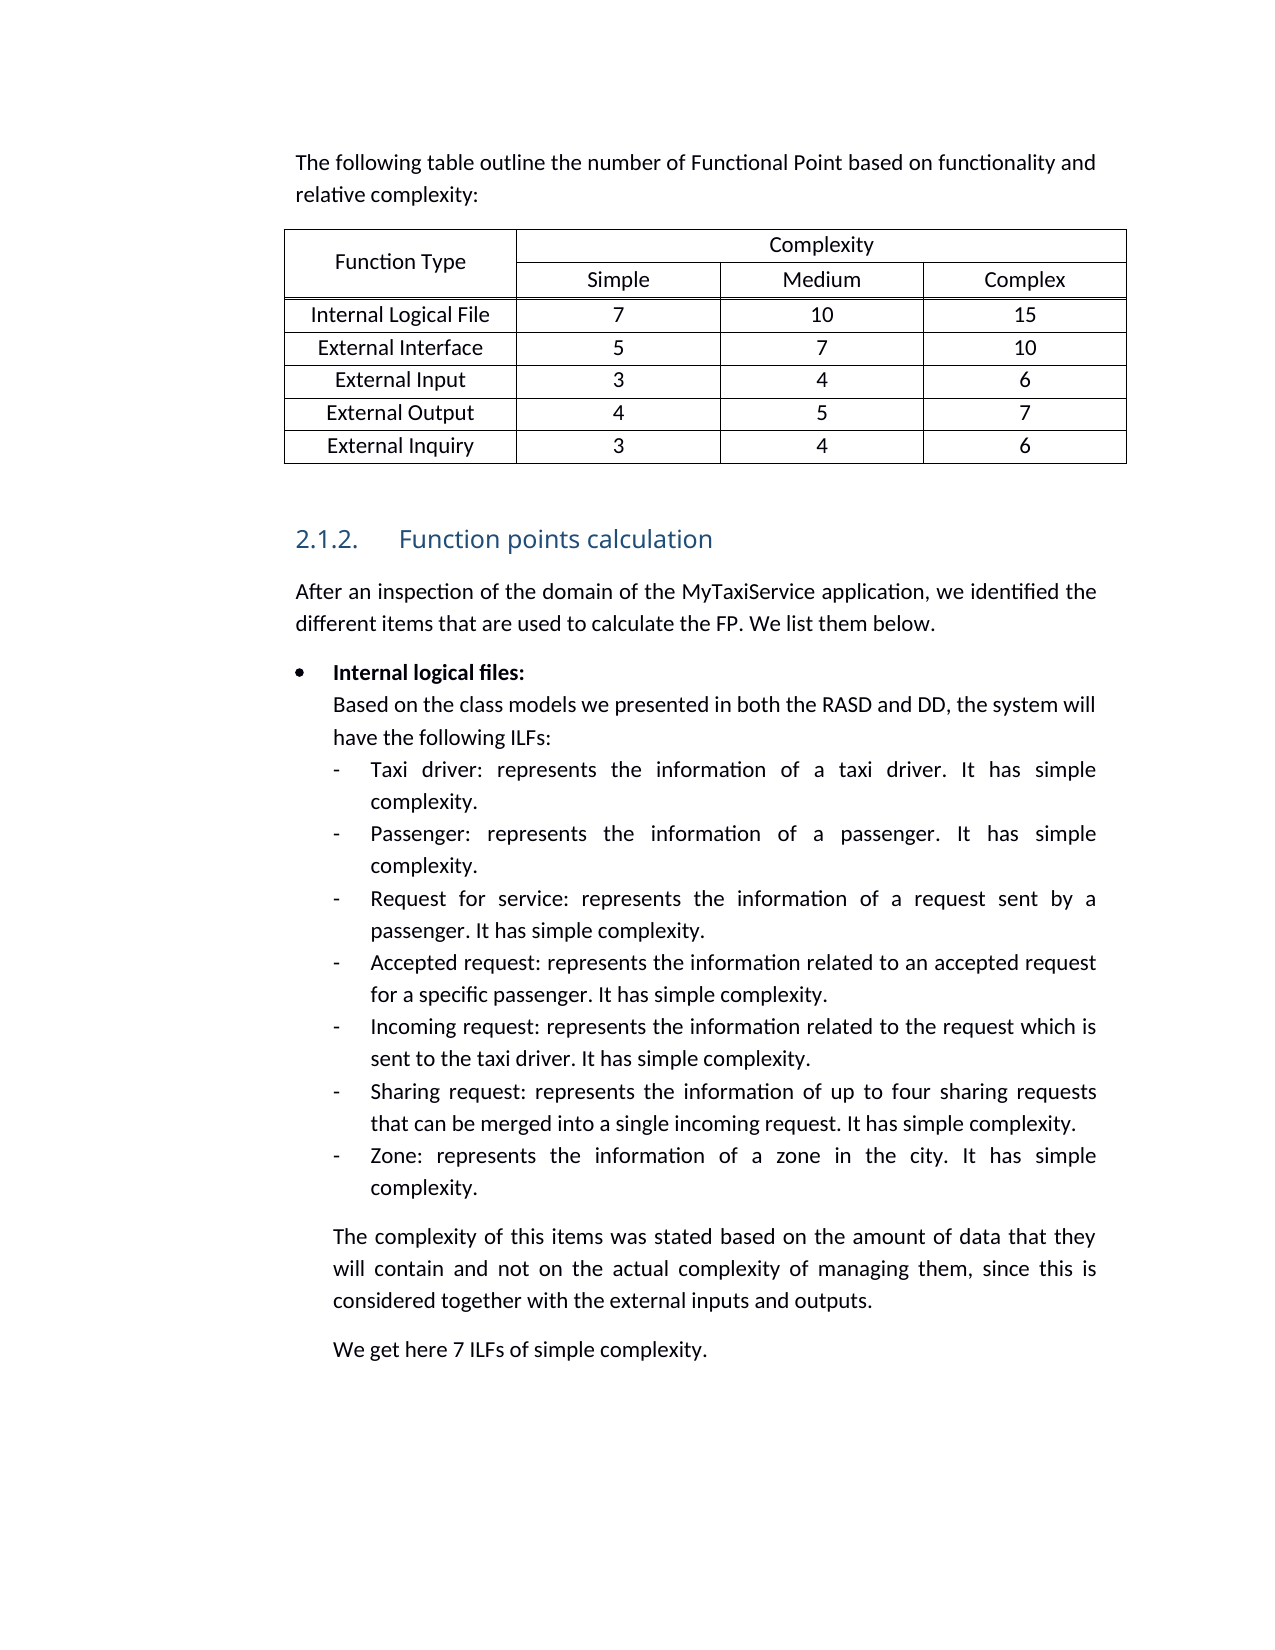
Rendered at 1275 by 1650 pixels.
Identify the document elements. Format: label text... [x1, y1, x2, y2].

table_cell External Input [285, 366, 516, 397]
text The complexity of this items was stated based on the amount of data that they will contain and not on the actual complexity of managing them, since this is considered together with the external inputs and outputs. [333, 1222, 1098, 1314]
table_cell 15 [924, 300, 1126, 332]
table_cell 7 [721, 333, 923, 364]
table_cell 4 [721, 431, 923, 463]
table_cell 3 [517, 366, 720, 397]
table_cell 6 [924, 366, 1126, 397]
table_cell External Output [285, 399, 516, 430]
table_cell 5 [721, 399, 923, 430]
list Taxi driver: represents the information of a taxi driver. It has simple complexity. [333, 755, 1098, 815]
table_header Complexity [517, 230, 1126, 262]
table_cell External Interface [285, 333, 516, 364]
text After an inspection of the domain of the MyTaxiService application, we identified the different items that are used to calculate the FP. We list them below. [295, 577, 1098, 637]
list Request for service: represents the information of a request sent by a passenger. It has simple complexity. [333, 884, 1098, 944]
table_cell 4 [721, 366, 923, 397]
text The following table outline the number of Functional Point based on functionality and relative complexity: [295, 148, 1098, 208]
text We get here 7 ILFs of simple complexity. [333, 1335, 1098, 1363]
table_cell Complex [924, 263, 1126, 297]
table_cell 10 [721, 300, 923, 332]
table_cell 4 [517, 399, 720, 430]
table_cell Medium [721, 263, 923, 297]
list Passenger: represents the information of a passenger. It has simple complexity. [333, 819, 1098, 879]
table_cell 7 [517, 300, 720, 332]
list Zone: represents the information of a zone in the city. It has simple complexity. [333, 1141, 1098, 1201]
subtitle Function points calculation [295, 521, 1098, 556]
list Internal logical files: [295, 658, 1098, 686]
list Based on the class models we presented in both the RASD and DD, the system will have the following ILFs: [333, 691, 1098, 751]
table_cell 7 [924, 399, 1126, 430]
table_header Function Type [285, 230, 516, 297]
table_cell 5 [517, 333, 720, 364]
list Accepted request: represents the information related to an accepted request for a specific passenger. It has simple complexity. [333, 948, 1098, 1008]
list Incoming request: represents the information related to the request which is sent to the taxi driver. It has simple complexity. [333, 1012, 1098, 1073]
table_cell 6 [924, 431, 1126, 463]
table_cell External Inquiry [285, 431, 516, 463]
table_cell 3 [517, 431, 720, 463]
table_cell 10 [924, 333, 1126, 364]
table_cell Internal Logical File [285, 300, 516, 332]
table_cell Simple [517, 263, 720, 297]
list Sharing request: represents the information of up to four sharing requests that can be merged into a single incoming request. It has simple complexity. [333, 1077, 1098, 1137]
